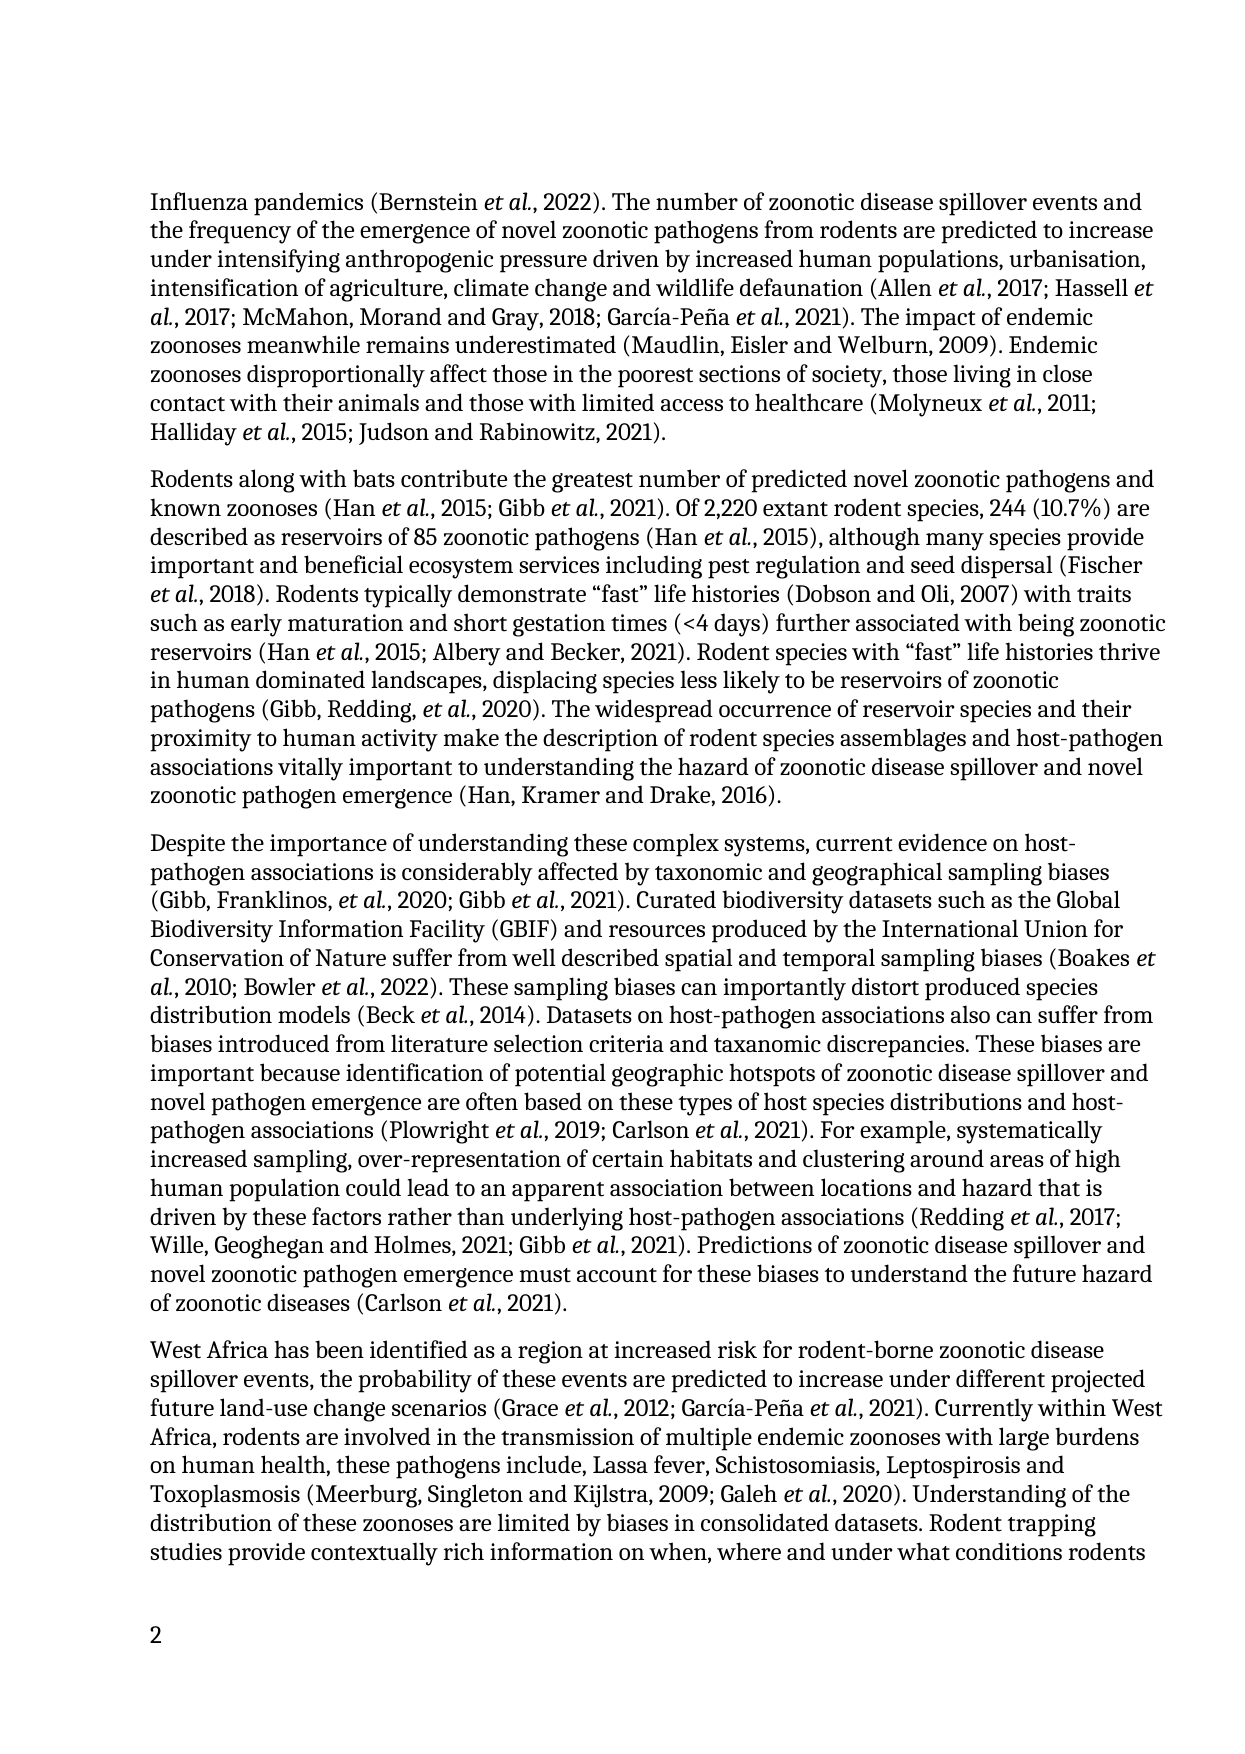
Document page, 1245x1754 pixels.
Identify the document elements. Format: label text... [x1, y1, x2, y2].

text Rodents along with bats contribute the greatest number of predicted novel zoonotic pathogens and known zoonoses (Han et al., 2015; Gibb et al., 2021). Of 2,220 extant rodent species, 244 (10.7%) are described as reservoirs of 85 zoonotic pathogens (Han et al., 2015), although many species provide important and beneficial ecosystem services including pest regulation and seed dispersal (Fischer et al., 2018). Rodents typically demonstrate “fast” life histories (Dobson and Oli, 2007) with traits such as early maturation and short gestation times (<4 days) further associated with being zoonotic reservoirs (Han et al., 2015; Albery and Becker, 2021). Rodent species with “fast” life histories thrive in human dominated landscapes, displacing species less likely to be reservoirs of zoonotic pathogens (Gibb, Redding, et al., 2020). The widespread occurrence of reservoir species and their proximity to human activity make the description of rodent species assemblages and host-pathogen associations vitally important to understanding the hazard of zoonotic disease spillover and novel zoonotic pathogen emergence (Han, Kramer and Drake, 2016). [150, 465, 1170, 810]
text Despite the importance of understanding these complex systems, current evidence on host-pathogen associations is considerably affected by taxonomic and geographical sampling biases (Gibb, Franklinos, et al., 2020; Gibb et al., 2021). Curated biodiversity datasets such as the Global Biodiversity Information Facility (GBIF) and resources produced by the International Union for Conservation of Nature suffer from well described spatial and temporal sampling biases (Boakes et al., 2010; Bowler et al., 2022). These sampling biases can importantly distort produced species distribution models (Beck et al., 2014). Datasets on host-pathogen associations also can suffer from biases introduced from literature selection criteria and taxanomic discrepancies. These biases are important because identification of potential geographic hotspots of zoonotic disease spillover and novel pathogen emergence are often based on these types of host species distributions and host-pathogen associations (Plowright et al., 2019; Carlson et al., 2021). For example, systematically increased sampling, over-representation of certain habitats and clustering around areas of high human population could lead to an apparent association between locations and hazard that is driven by these factors rather than underlying host-pathogen associations (Redding et al., 2017; Wille, Geoghegan and Holmes, 2021; Gibb et al., 2021). Predictions of zoonotic disease spillover and novel zoonotic pathogen emergence must account for these biases to understand the future hazard of zoonotic diseases (Carlson et al., 2021). [150, 829, 1170, 1317]
